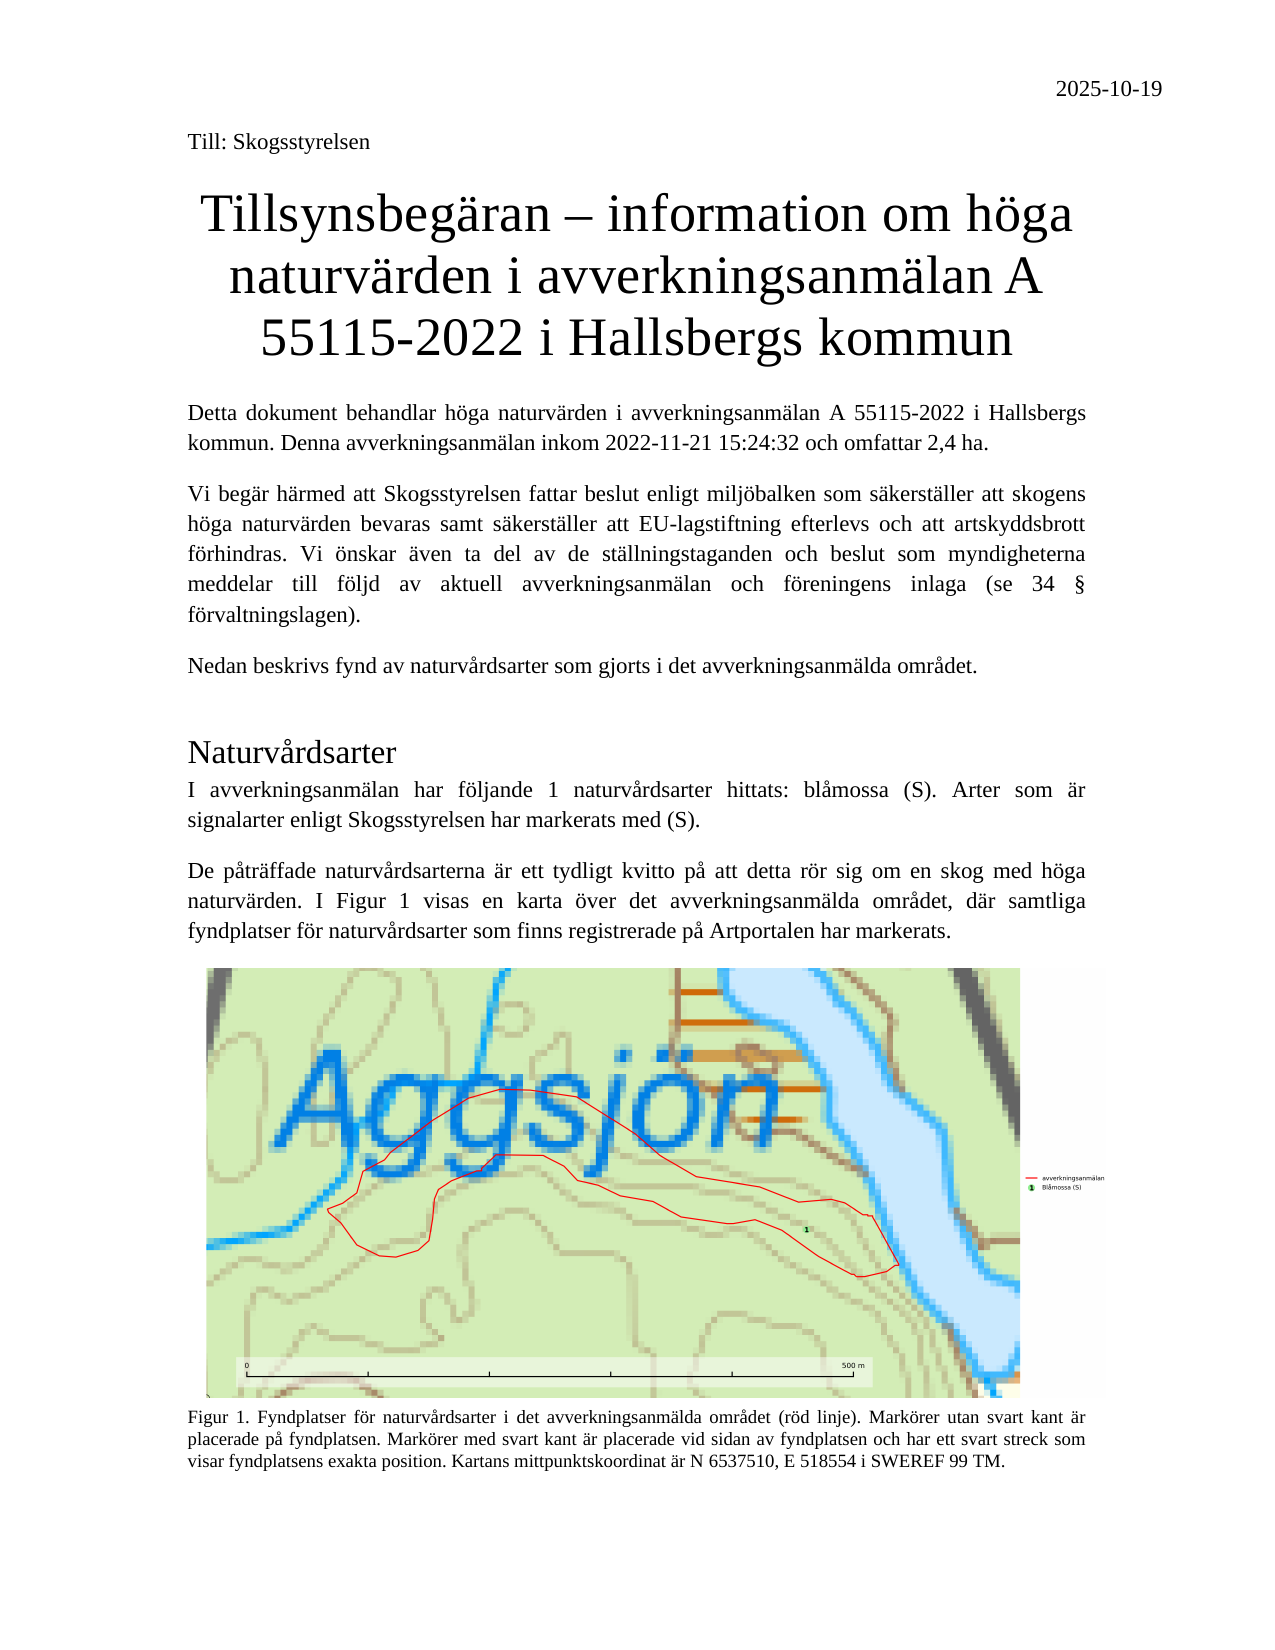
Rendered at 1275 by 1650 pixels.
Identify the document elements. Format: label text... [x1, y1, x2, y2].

picture [206, 968, 1107, 1398]
text Detta dokument behandlar höga naturvärden i avverkningsanmälan A 55115-2022 i Hallsbergs kommun. Denna avverkningsanmälan inkom 2022-11-21 15:24:32 och omfattar 2,4 ha. [187, 398, 1087, 455]
title Tillsynsbegäran – information om höga naturvärden i avverkningsanmälan A 55115-2022 i Hallsbergs kommun [187, 180, 1087, 367]
subtitle Naturvårdsarter [187, 732, 1087, 770]
text Nedan beskrivs fynd av naturvårdsarter som gjorts i det avverkningsanmälda området. [187, 652, 1087, 678]
text De påträffade naturvårdsarterna är ett tydligt kvitto på att detta rör sig om en skog med höga naturvärden. I Figur 1 visas en karta över det avverkningsanmälda området, där samtliga fyndplatser för naturvårdsarter som finns registrerade på Artportalen har markerats. [187, 857, 1087, 944]
text Vi begär härmed att Skogsstyrelsen fattar beslut enligt miljöbalken som säkerställer att skogens höga naturvärden bevaras samt säkerställer att EU-lagstiftning efterlevs och att artskyddsbrott förhindras. Vi önskar även ta del av de ställningstaganden och beslut som myndigheterna meddelar till följd av aktuell avverkningsanmälan och föreningens inlaga (se 34 § förvaltningslagen). [187, 480, 1087, 627]
text Figur 1. Fyndplatser för naturvårdsarter i det avverkningsanmälda området (röd linje). Markörer utan svart kant är placerade på fyndplatsen. Markörer med svart kant är placerade vid sidan av fyndplatsen och har ett svart streck som visar fyndplatsens exakta position. Kartans mittpunktskoordinat är N 6537510, E 518554 i SWEREF 99 TM. [187, 1406, 1087, 1471]
text I avverkningsanmälan har följande 1 naturvårdsarter hittats: blåmossa (S). Arter som är signalarter enligt Skogsstyrelsen har markerats med (S). [187, 776, 1087, 832]
